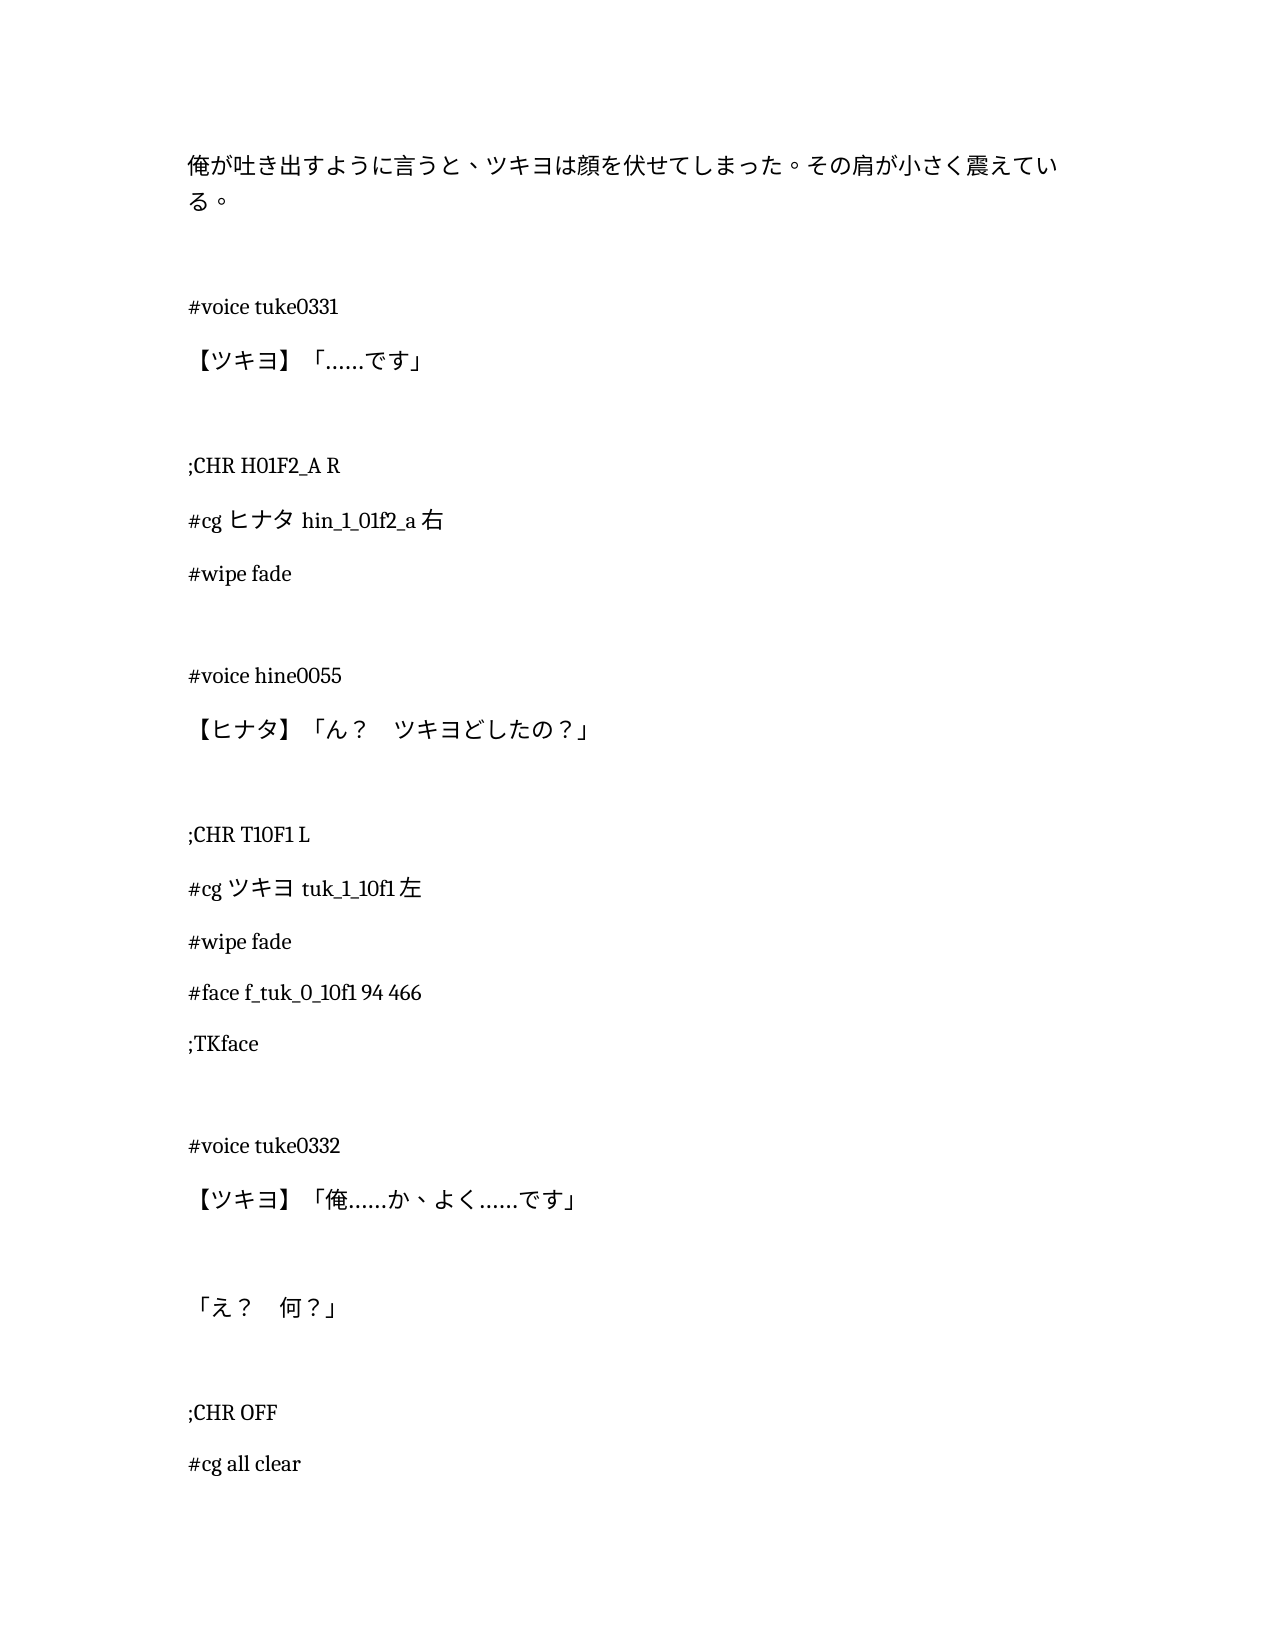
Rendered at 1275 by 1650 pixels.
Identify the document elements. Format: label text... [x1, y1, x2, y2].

text 俺が吐き出すように言うと、ツキヨは顔を伏せてしまった。その肩が小さく震えている。 [187, 150, 1087, 217]
text 【ツキヨ】「……です」 [187, 345, 1087, 376]
text ;CHR T10F1 L [187, 821, 1087, 848]
text #voice tuke0332 [187, 1133, 1087, 1160]
text 【ヒナタ】「ん？ ツキヨどしたの？」 [187, 713, 1087, 745]
text #voice hine0055 [187, 662, 1087, 689]
text #voice tuke0331 [187, 294, 1087, 320]
text ;CHR OFF [187, 1400, 1087, 1426]
text #face f_tuk_0_10f1 94 466 [187, 980, 1087, 1007]
text 「え？ 何？」 [187, 1292, 1087, 1323]
text #cg all clear [187, 1451, 1087, 1477]
text 【ツキヨ】「俺……か、よく……です」 [187, 1184, 1087, 1216]
text ;CHR H01F2_A R [187, 453, 1087, 479]
text #cg ヒナタ hin_1_01f2_a 右 [187, 504, 1087, 535]
text #wipe fade [187, 929, 1087, 956]
text #wipe fade [187, 560, 1087, 587]
text ;TKface [187, 1031, 1087, 1058]
text #cg ツキヨ tuk_1_10f1 左 [187, 872, 1087, 904]
